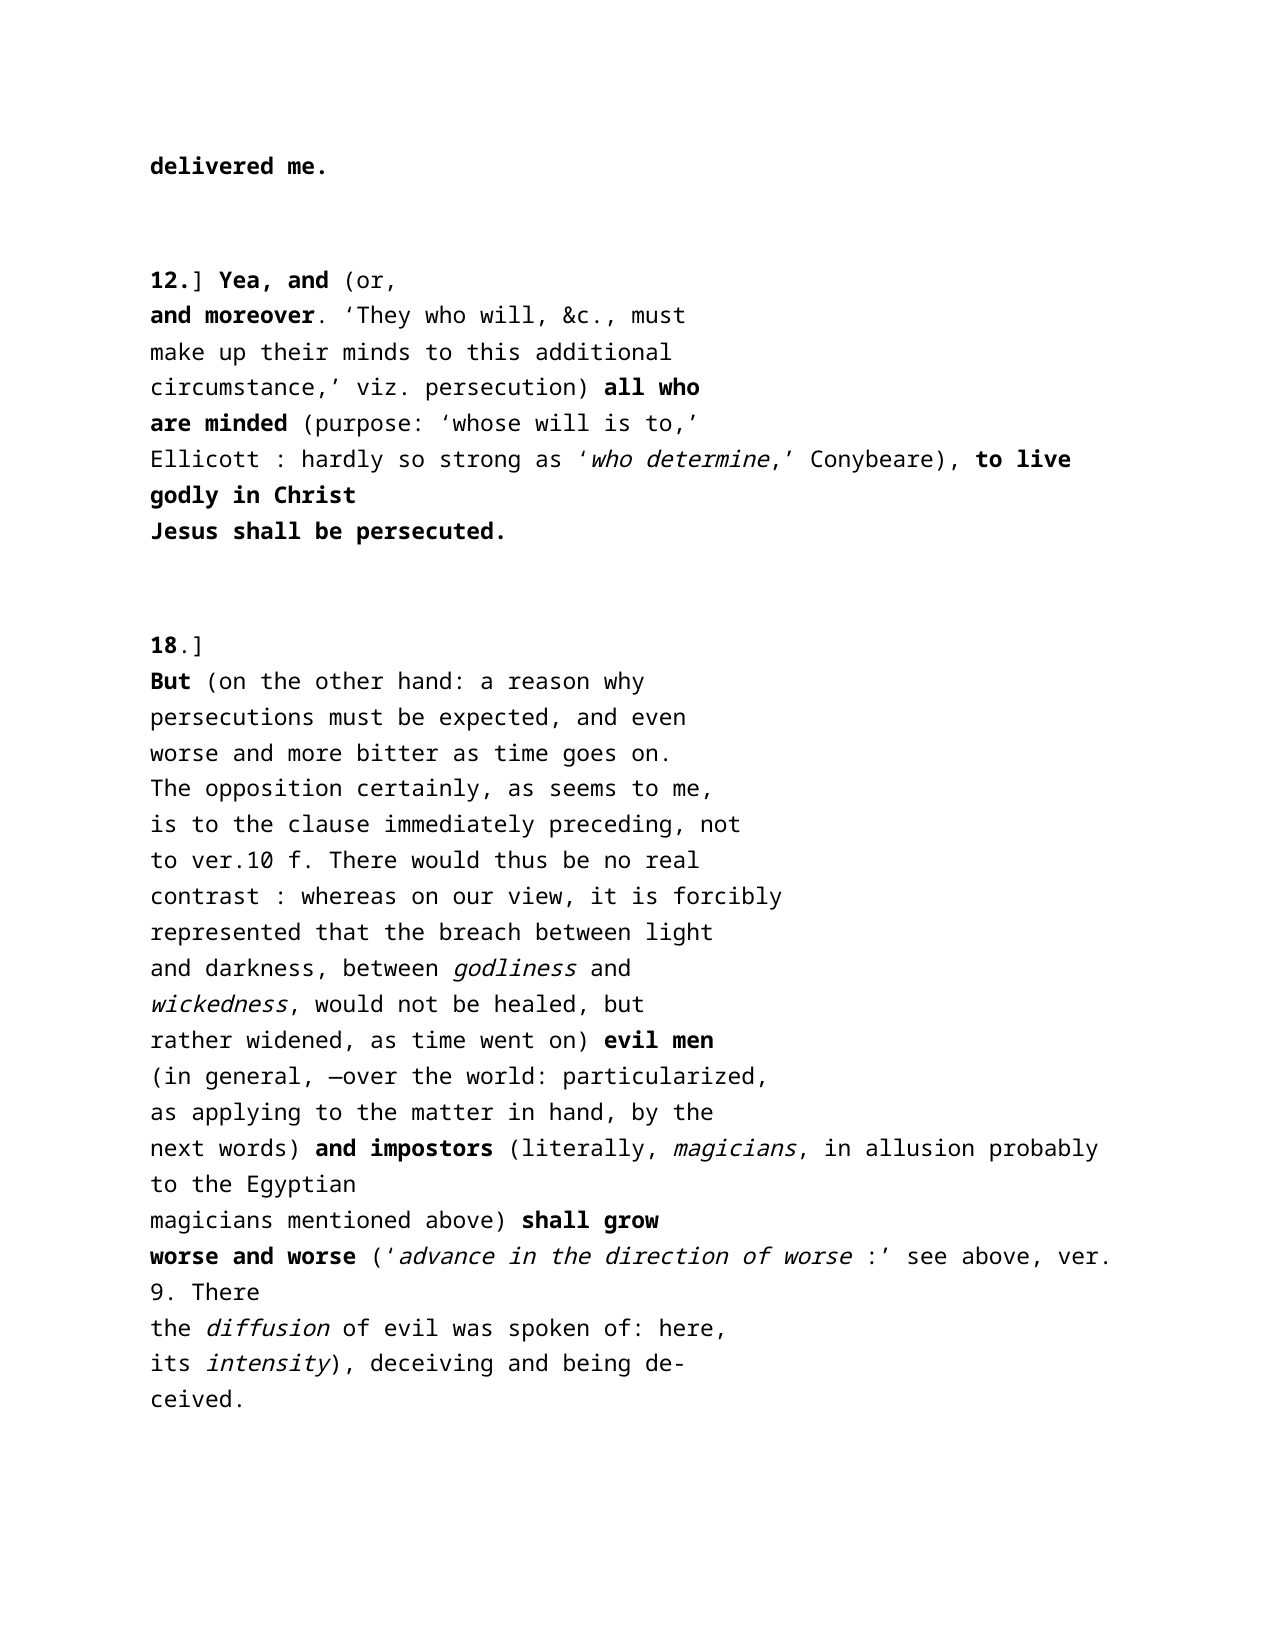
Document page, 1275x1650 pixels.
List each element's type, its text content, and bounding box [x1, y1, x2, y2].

text delivered me. [150, 150, 1125, 181]
text 12.] Yea, and (or, and moreover. ‘They who will, &c., must make up their minds to this additional circumstance,’ viz. persecution) all who are minded (purpose: ‘whose will is to,’ Ellicott : hardly so strong as ‘who determine,’ Conybeare), to live godly in Christ Jesus shall be persecuted. [150, 263, 1125, 546]
text 18.] But (on the other hand: a reason why persecutions must be expected, and even worse and more bitter as time goes on. The opposition certainly, as seems to me, is to the clause immediately preceding, not to ver.10 f. There would thus be no real contrast : whereas on our view, it is forcibly represented that the breach between light and darkness, between godliness and wickedness, would not be healed, but rather widened, as time went on) evil men (in general, —over the world: particularized, as applying to the matter in hand, by the next words) and impostors (literally, magicians, in allusion probably to the Egyptian magicians mentioned above) shall grow worse and worse (‘advance in the direction of worse :’ see above, ver. 9. There the diffusion of evil was spoken of: here, its intensity), deceiving and being de- ceived. [150, 629, 1125, 1414]
